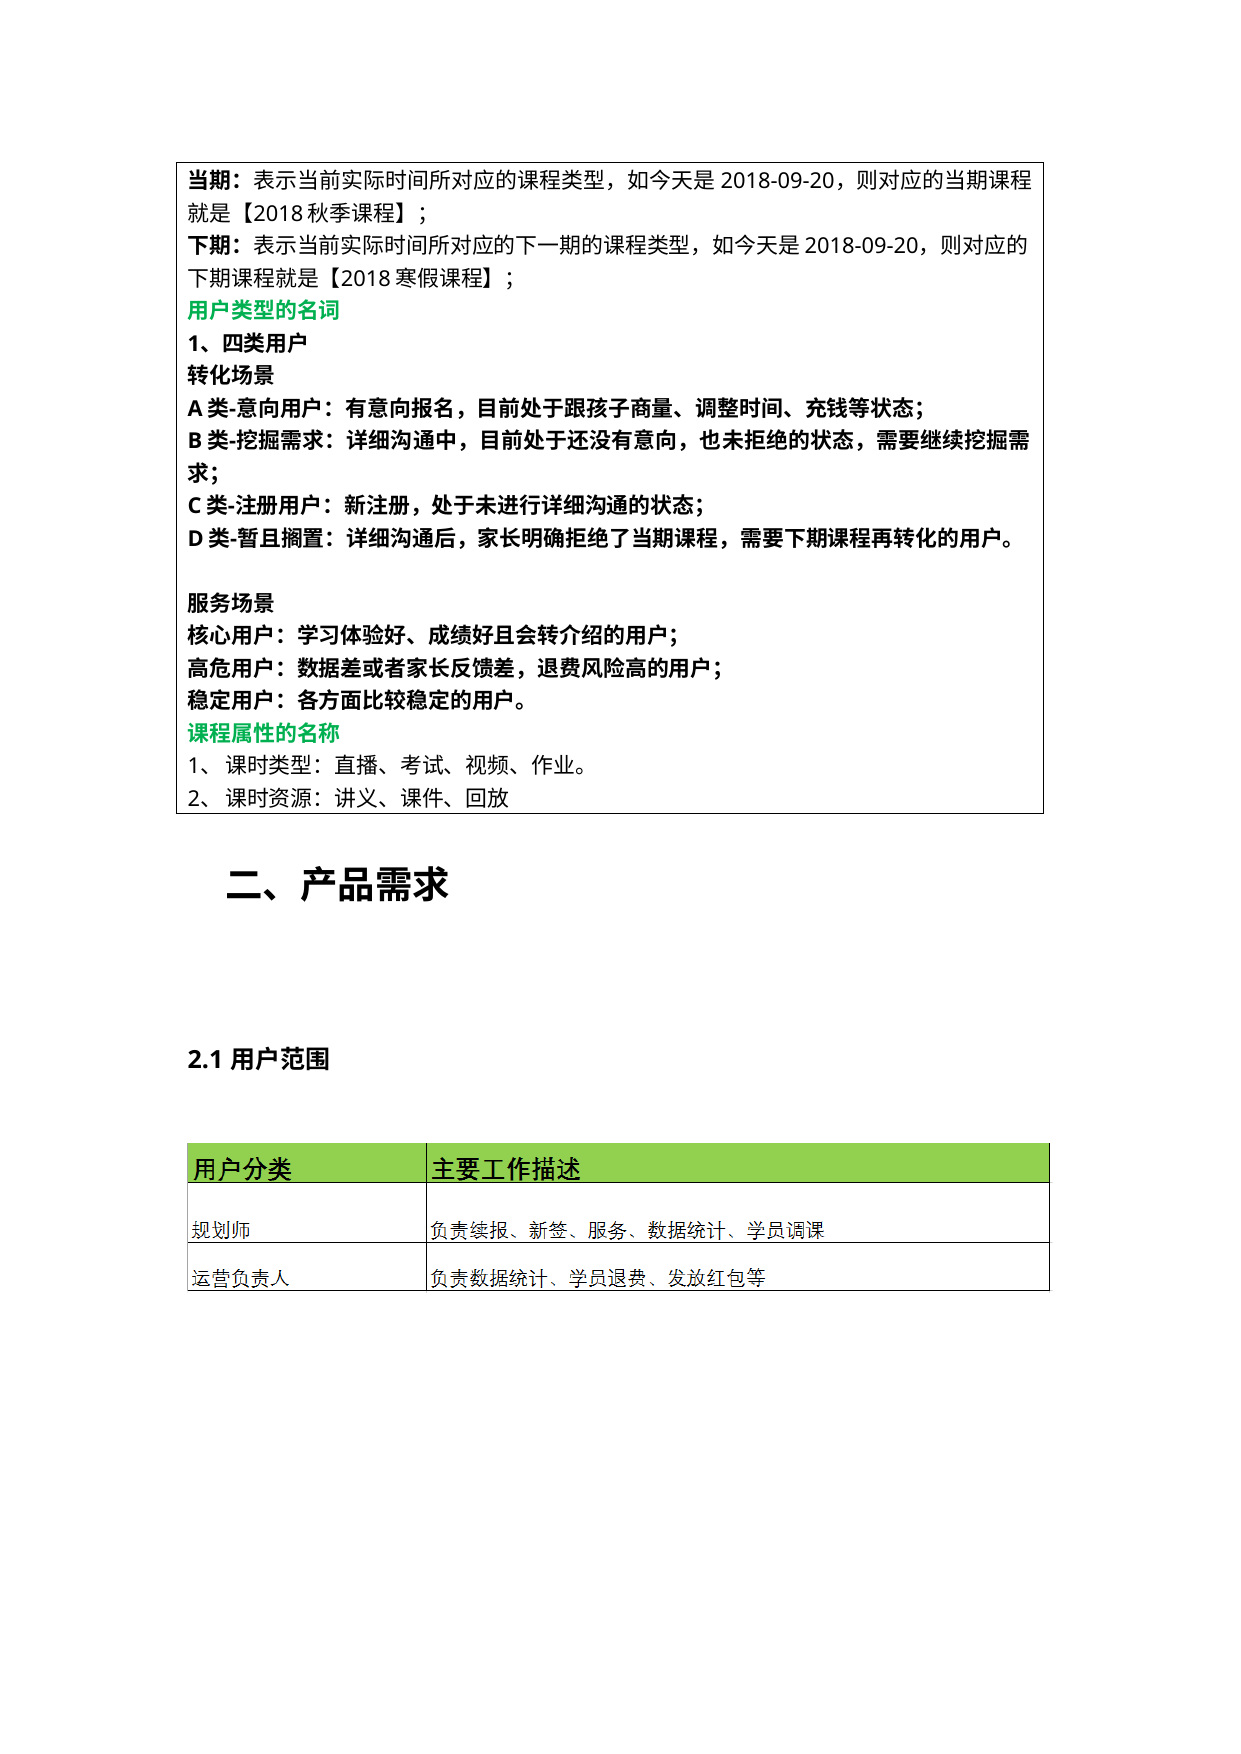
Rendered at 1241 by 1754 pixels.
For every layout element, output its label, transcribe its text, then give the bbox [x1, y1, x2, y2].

subtitle 二、产品需求 [225, 849, 1053, 914]
picture [187, 1143, 1053, 1293]
subtitle 2.1 用户范围 [187, 1025, 1053, 1090]
